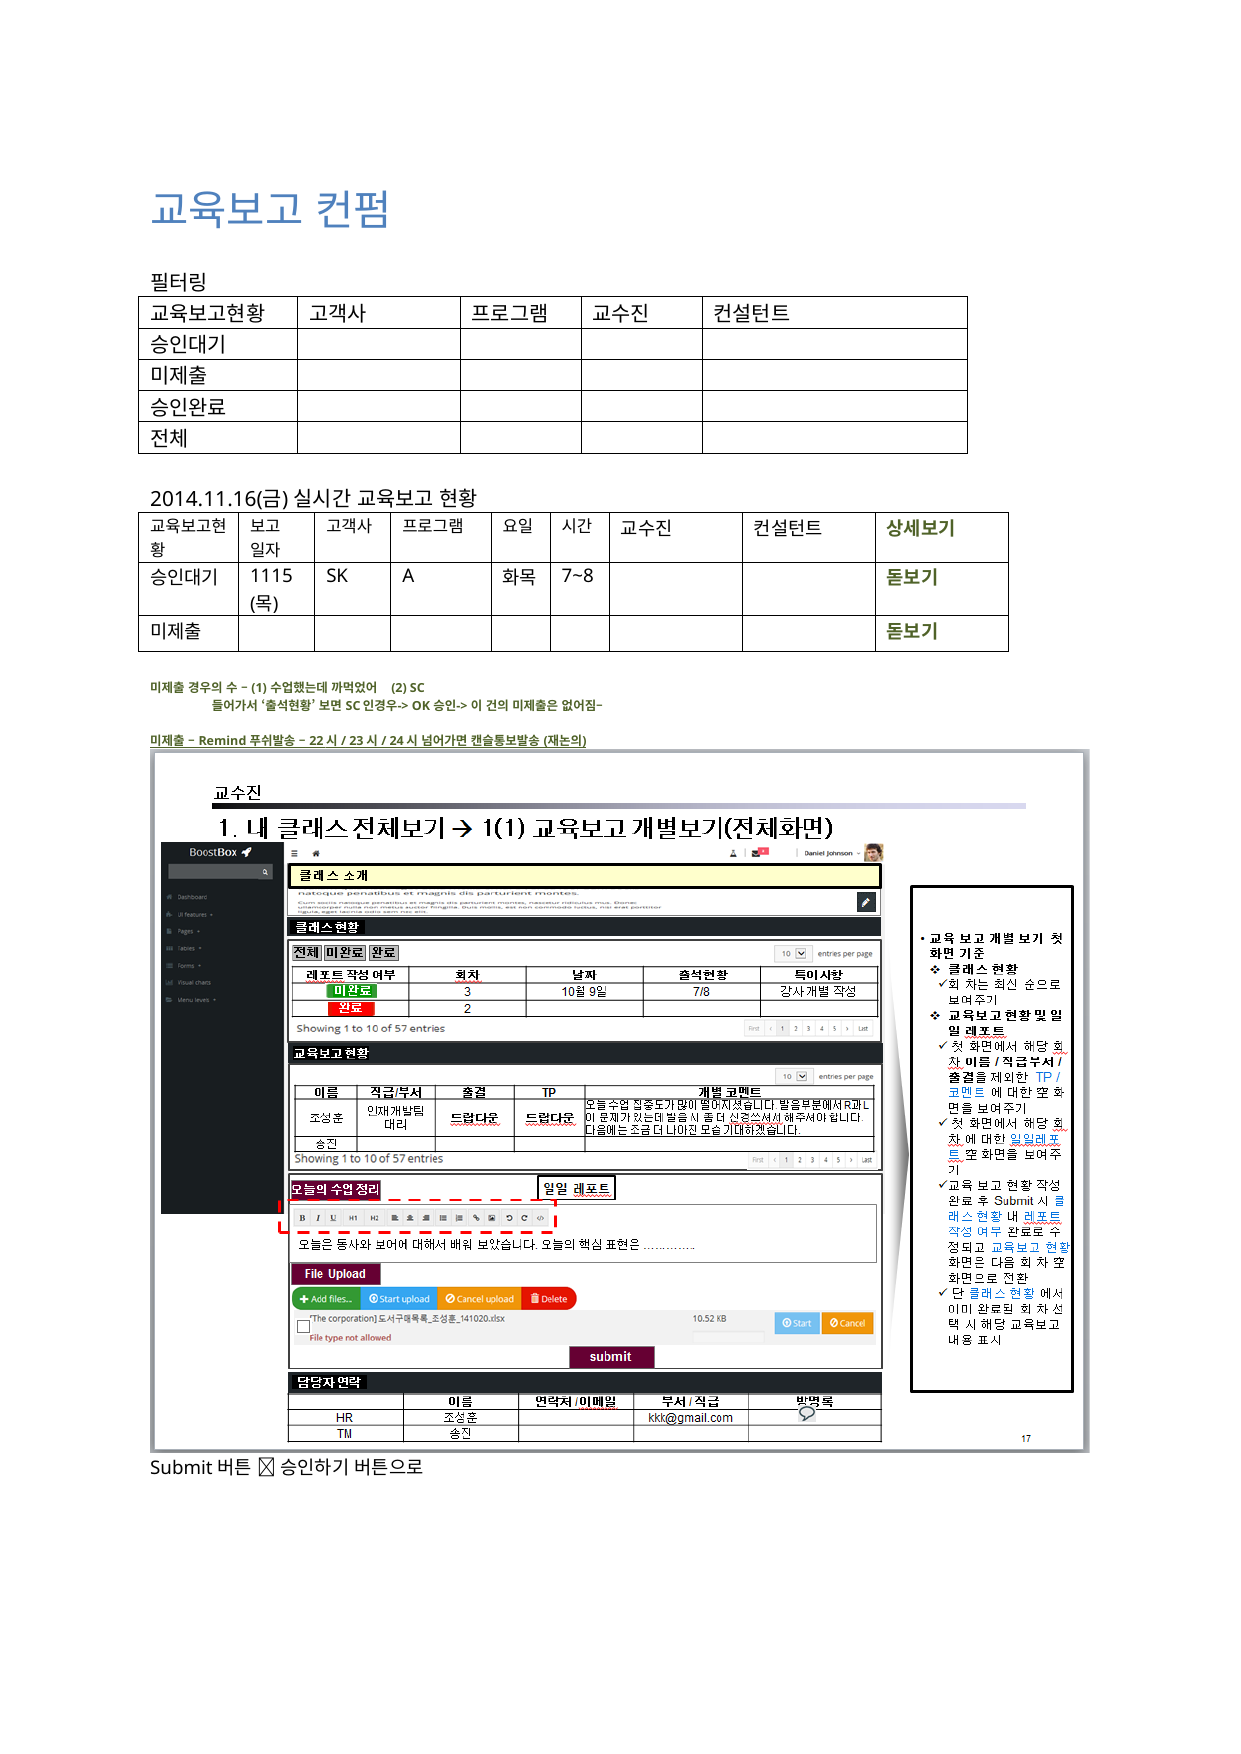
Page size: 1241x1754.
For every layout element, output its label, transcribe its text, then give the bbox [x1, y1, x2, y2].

picture [150, 749, 1090, 1453]
table_cell 7~8 [551, 563, 609, 615]
table_cell [610, 563, 742, 615]
table_header 프로그램 [461, 297, 581, 327]
table_cell [315, 616, 390, 651]
table_cell 미제출 [139, 616, 238, 651]
table_cell [703, 360, 967, 390]
table_cell 승인대기 [139, 329, 297, 359]
table_header 교육보고현황 [139, 297, 297, 327]
table_header 요일 [492, 513, 550, 562]
table_header 상세보기 [876, 513, 1008, 562]
text 미제출 – Remind 푸쉬발송 – 22시 / 23시 / 24시 넘어가면 캔슬통보발송 (재논의) [150, 731, 1090, 749]
table_cell 승인대기 [139, 563, 238, 615]
table_cell [298, 391, 460, 421]
table_cell [610, 616, 742, 651]
table_cell [391, 616, 491, 651]
table_cell SK [315, 563, 390, 615]
table_header 고객사 [298, 297, 460, 327]
table_cell [703, 391, 967, 421]
table_header 교육보고현황 [139, 513, 238, 562]
table_header 컨설턴트 [743, 513, 875, 562]
table_cell [582, 391, 702, 421]
text 미제출 경우의 수 – (1) 수업했는데 까먹었어 (2) SC [150, 677, 1090, 696]
table_cell [492, 616, 550, 651]
table_cell [461, 360, 581, 390]
table_header 교수진 [610, 513, 742, 562]
table_cell [703, 329, 967, 359]
text Submit 버튼 승인하기 버튼으로 [150, 1453, 1090, 1480]
table_header 고객사 [315, 513, 390, 562]
table_cell [298, 329, 460, 359]
table_header 컨설턴트 [703, 297, 967, 327]
table_cell A [391, 563, 491, 615]
text 교육보고 컨펌 [150, 177, 1090, 237]
table_cell [551, 616, 609, 651]
table_cell [461, 329, 581, 359]
table_header 시간 [551, 513, 609, 562]
table_cell [582, 360, 702, 390]
table_cell [461, 391, 581, 421]
table_cell [582, 422, 702, 452]
table_cell [703, 422, 967, 452]
table_cell [298, 422, 460, 452]
table_cell 미제출 [139, 360, 297, 390]
table_header 프로그램 [391, 513, 491, 562]
table_cell 1115 (목) [239, 563, 314, 615]
table_cell 돋보기 [876, 616, 1008, 651]
table_cell [298, 360, 460, 390]
table_cell 돋보기 [876, 563, 1008, 615]
table_cell [743, 616, 875, 651]
table_cell [461, 422, 581, 452]
table_header 교수진 [582, 297, 702, 327]
table_cell 전체 [139, 422, 297, 452]
table_cell [743, 563, 875, 615]
text 2014.11.16(금) 실시간 교육보고 현황 [150, 482, 1090, 512]
text 필터링 [150, 266, 1090, 296]
text 들어가서 ‘출석현황’ 보면 SC인경우-> OK 승인-> 이 건의 미제출은 없어짐– [150, 696, 1090, 714]
table_cell [582, 329, 702, 359]
table_cell 화목 [492, 563, 550, 615]
table_cell 승인완료 [139, 391, 297, 421]
table_cell [239, 616, 314, 651]
table_header 보고 일자 [239, 513, 314, 562]
